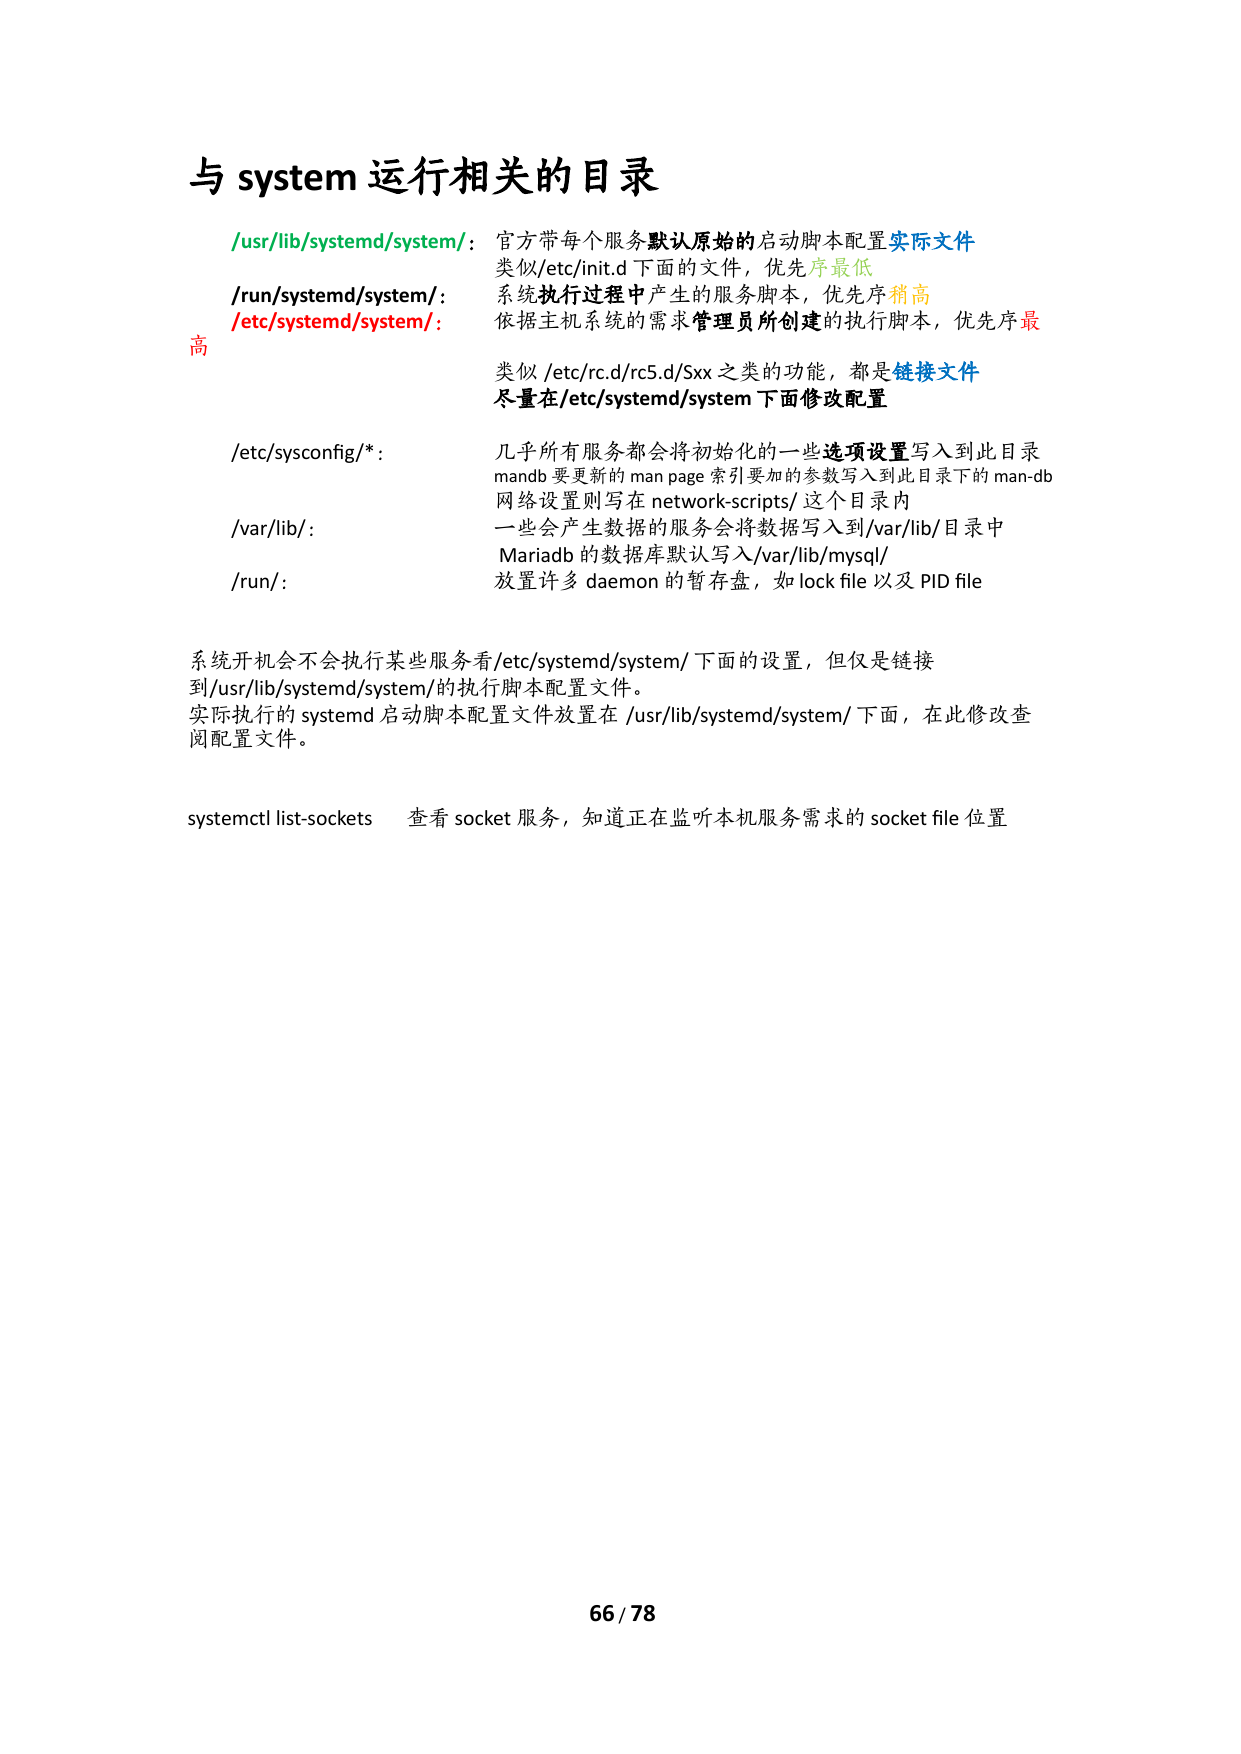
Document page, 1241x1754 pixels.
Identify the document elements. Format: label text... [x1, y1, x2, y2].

text 类似 /etc/rc.d/rc5.d/Sxx 之类的功能，都是链接文件 [450, 358, 1053, 384]
text Mariadb的数据库默认写入/var/lib/mysql/ [187, 541, 1053, 567]
text /usr/lib/systemd/system/： 官方带每个服务默认原始的启动脚本配置实际文件 [187, 227, 1053, 254]
text 系统开机会不会执行某些服务看/etc/systemd/system/ 下面的设置，但仅是链接到/usr/lib/systemd/system/的执行脚本配置文件。 [187, 647, 1053, 701]
text 尽量在/etc/systemd/system下面修改配置 [450, 384, 1053, 438]
text /run/systemd/system/： 系统执行过程中产生的服务脚本，优先序稍高 /etc/systemd/system/： 依据主机系统的需求管理员所创建的执行脚本，优先序最高 [187, 281, 1053, 358]
text mandb要更新的man page索引要加的参数写入到此目录下的man-db [187, 464, 1053, 487]
text systemctl list-sockets 查看socket 服务，知道正在监听本机服务需求的socket file位置 [187, 804, 1053, 831]
text /run/： 放置许多daemon的暂存盘，如lock file以及PID file [187, 567, 1053, 594]
text /var/lib/： 一些会产生数据的服务会将数据写入到/var/lib/目录中 [187, 514, 1053, 541]
text 与system运行相关的目录 [187, 150, 1053, 201]
text 类似/etc/init.d 下面的文件，优先序最低 [187, 254, 1053, 281]
text 实际执行的systemd启动脚本配置文件放置在 /usr/lib/systemd/system/ 下面，在此修改查阅配置文件。 [187, 701, 1053, 751]
text /etc/sysconfig/*： 几乎所有服务都会将初始化的一些选项设置写入到此目录 [187, 438, 1053, 464]
text 网络设置则写在network-scripts/ 这个目录内 [187, 487, 1053, 514]
